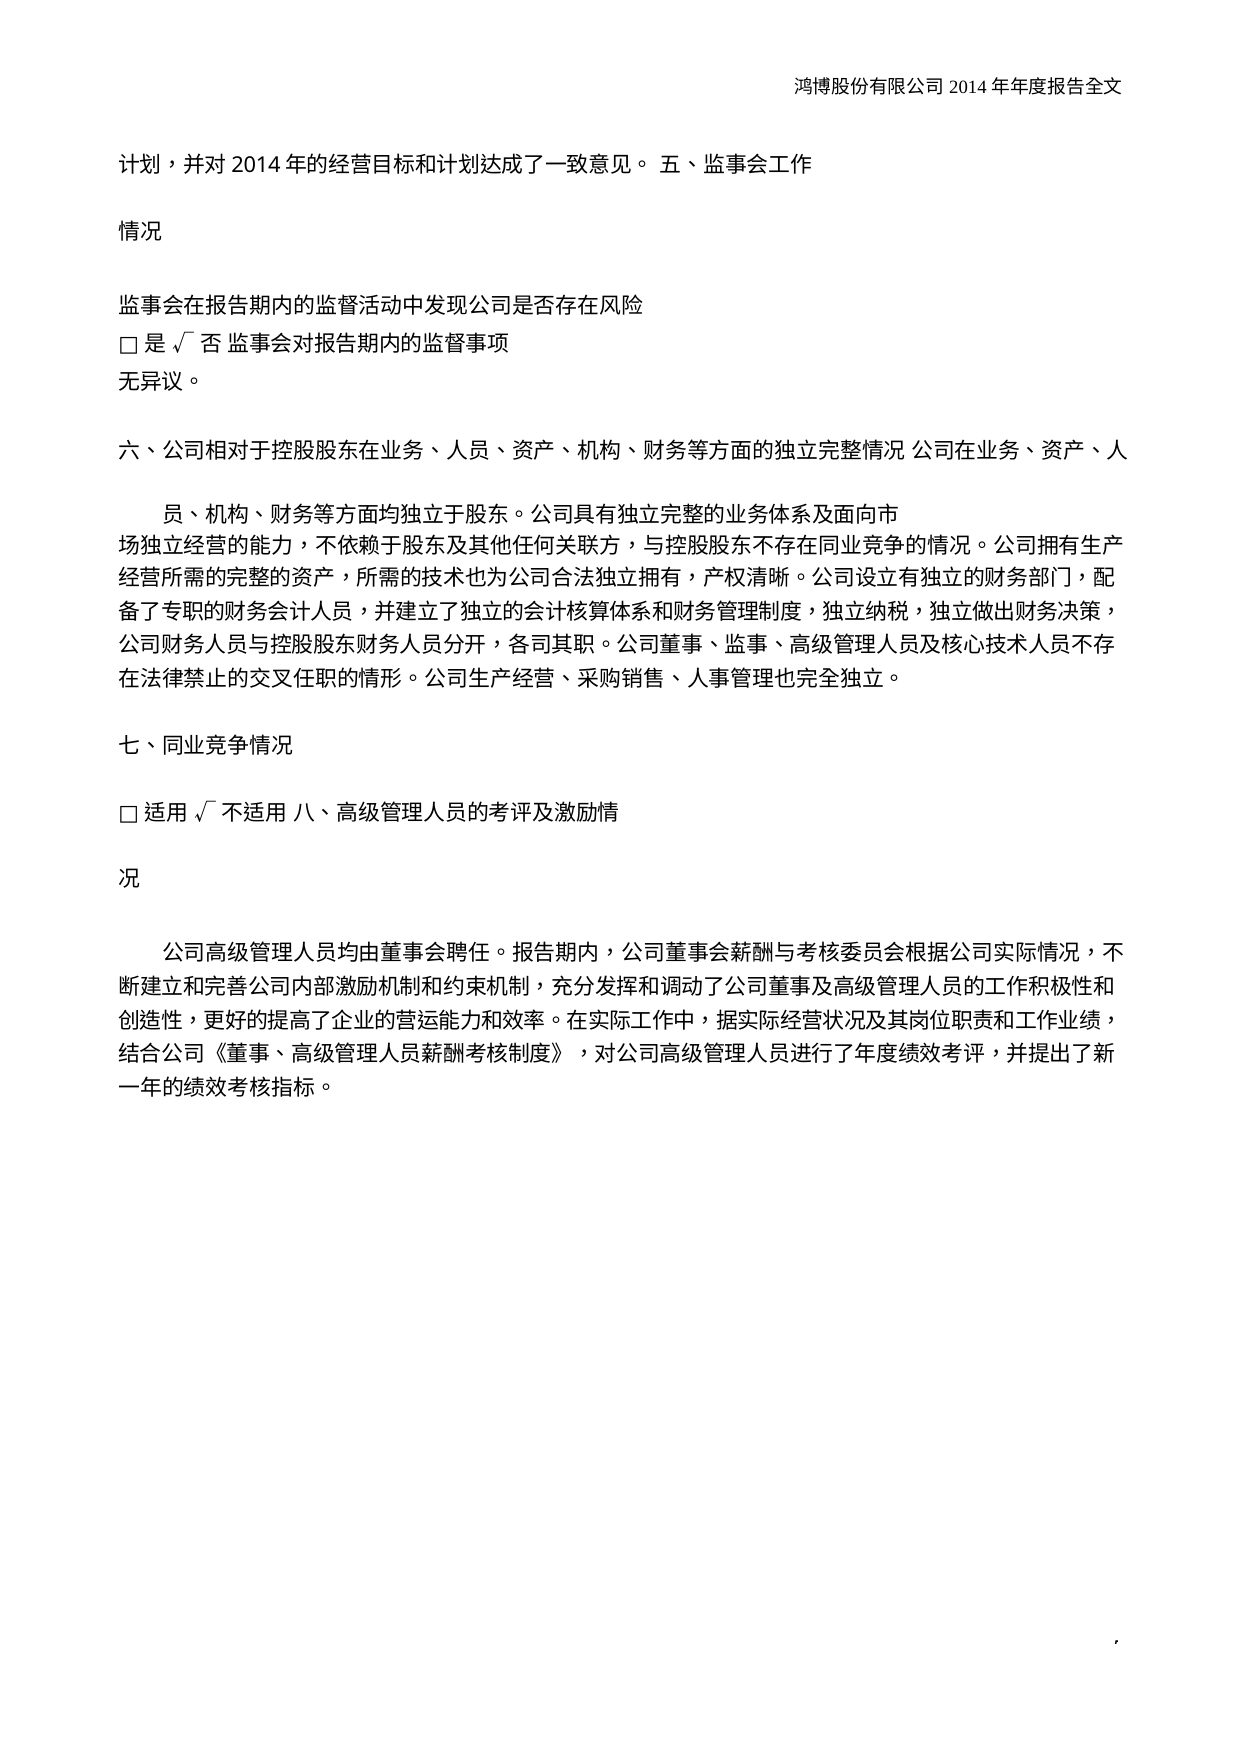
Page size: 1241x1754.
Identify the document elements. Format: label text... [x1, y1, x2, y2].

text 七、同业竞争情况 [118, 730, 1134, 760]
text □ 适用 √ 不适用 八、高级管理人员的考评及激励情况 [118, 796, 637, 893]
text 六、公司相对于控股股东在业务、人员、资产、机构、财务等方面的独立完整情况 公司在业务、资产、人员、机构、财务等方面均独立于股东。公司具有独立完整的业务体系及面向市 [118, 408, 1134, 535]
text □ 是 √ 否 监事会对报告期内的监督事项无异议。 [118, 328, 521, 396]
text 计划，并对2014年的经营目标和计划达成了一致意见。 五、监事会工作情况 [118, 149, 833, 245]
text 经营所需的完整的资产，所需的技术也为公司合法独立拥有，产权清晰。公司设立有独立的财务部门，配 备了专职的财务会计人员，并建立了独立的会计核算体系和财务管理制度，独立纳税，独立做出财务决策， 公司财务人员与控股股东财务人员分开，各司其职。公司董事、监事、高级管理人员及核心技术人员不存 在法律禁止的交叉任职的情形。公司生产经营、采购销售、人事管理也完全独立。 [118, 562, 1134, 693]
text 监事会在报告期内的监督活动中发现公司是否存在风险 [118, 290, 1134, 320]
text 场独立经营的能力，不依赖于股东及其他任何关联方，与控股股东不存在同业竞争的情况。公司拥有生产 [118, 535, 1134, 558]
text 公司高级管理人员均由董事会聘任。报告期内，公司董事会薪酬与考核委员会根据公司实际情况，不 断建立和完善公司内部激励机制和约束机制，充分发挥和调动了公司董事及高级管理人员的工作积极性和 创造性，更好的提高了企业的营运能力和效率。在实际工作中，据实际经营状况及其岗位职责和工作业绩， 结合公司《董事、高级管理人员薪酬考核制度》，对公司高级管理人员进行了年度绩效考评，并提出了新 一年的绩效考核指标。 [118, 937, 1134, 1102]
